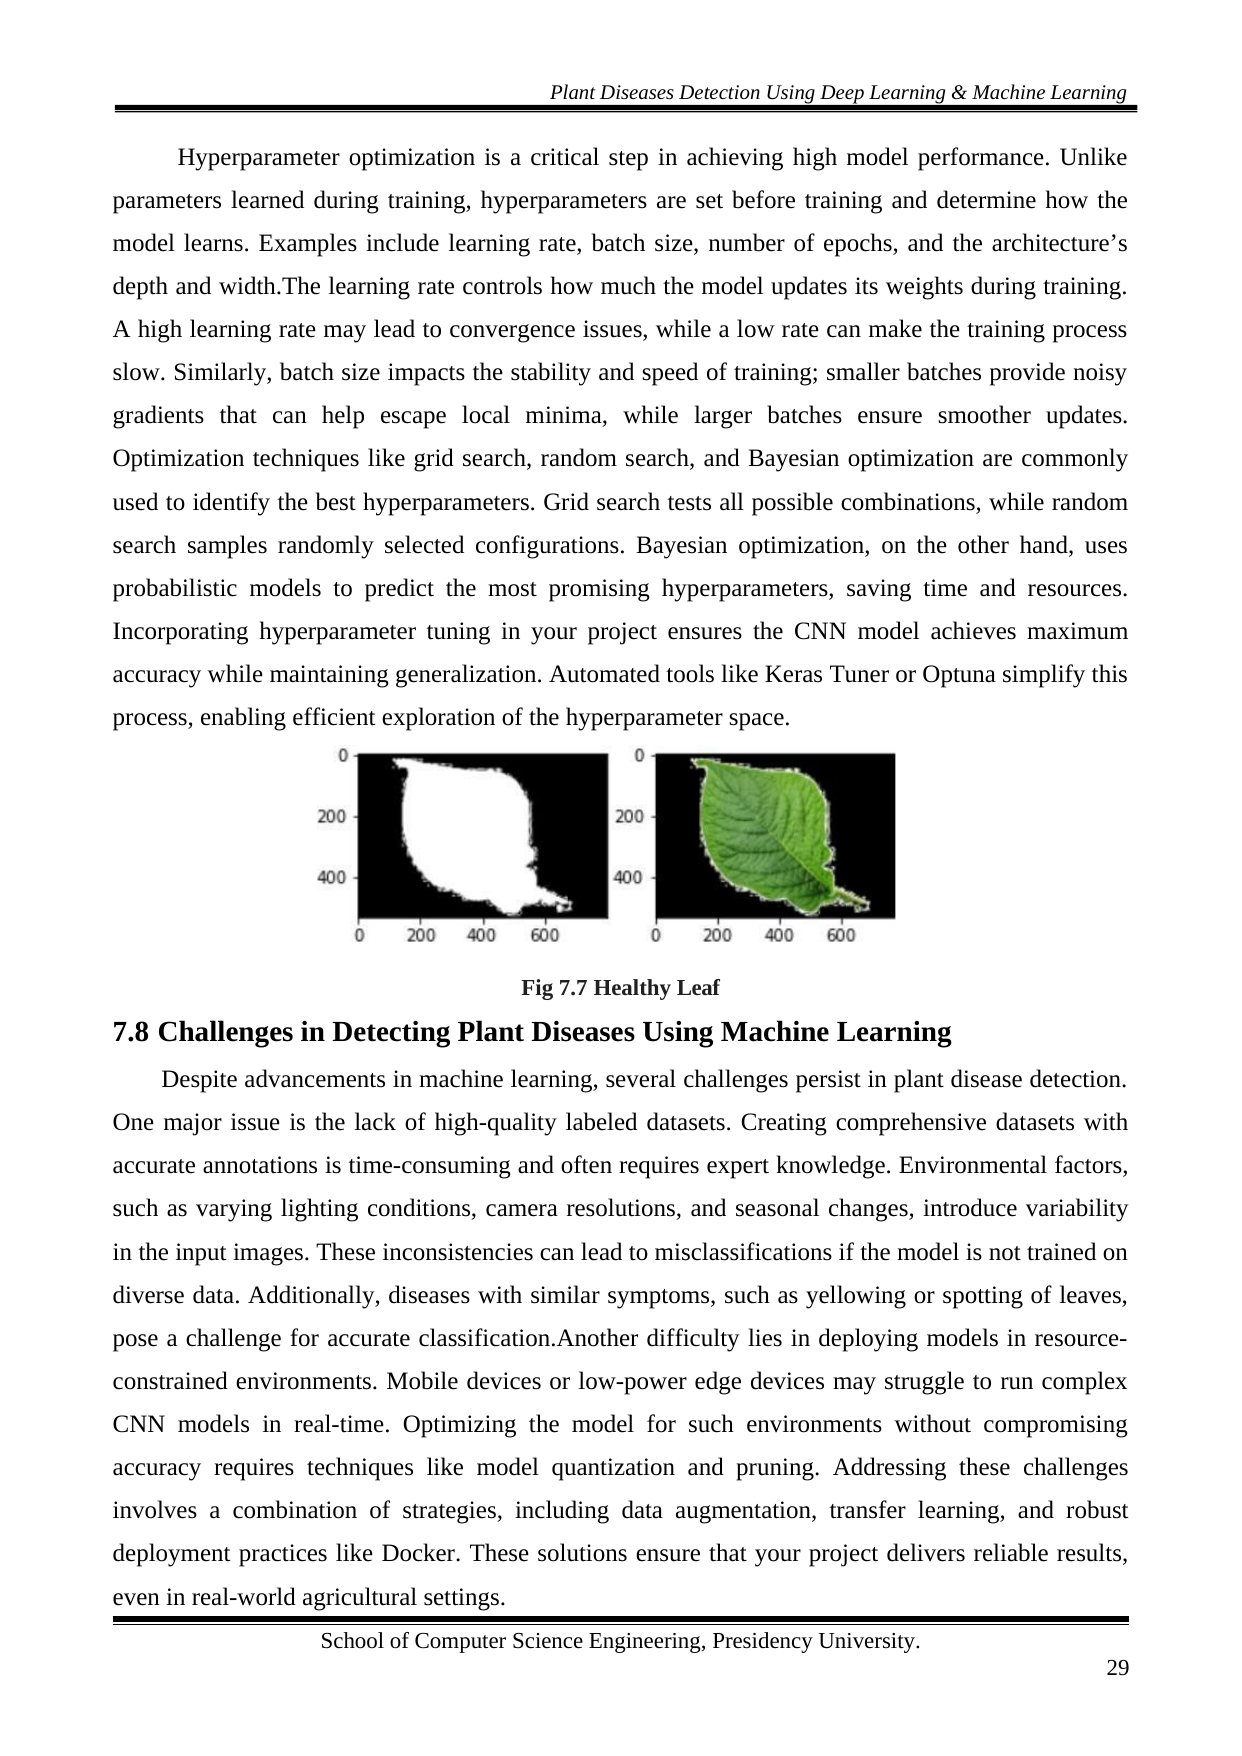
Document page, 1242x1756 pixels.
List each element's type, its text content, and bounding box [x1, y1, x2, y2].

picture [316, 745, 896, 942]
list Challenges in Detecting Plant Diseases Using Machine Learning [112, 1014, 1129, 1047]
text Fig 7.7 Healthy Leaf [112, 974, 1129, 1001]
text Despite advancements in machine learning, several challenges persist in plant disease detection. One major issue is the lack of high-quality labeled datasets. Creating comprehensive datasets with accurate annotations is time-consuming and often requires expert knowledge. Environmental factors, such as varying lighting conditions, camera resolutions, and seasonal changes, introduce variability in the input images. These inconsistencies can lead to misclassifications if the model is not trained on diverse data. Additionally, diseases with similar symptoms, such as yellowing or spotting of leaves, pose a challenge for accurate classification.Another difficulty lies in deploying models in resource-constrained environments. Mobile devices or low-power edge devices may struggle to run complex CNN models in real-time. Optimizing the model for such environments without compromising accuracy requires techniques like model quantization and pruning. Addressing these challenges involves a combination of strategies, including data augmentation, transfer learning, and robust deployment practices like Docker. These solutions ensure that your project delivers reliable results, even in real-world agricultural settings. [112, 1064, 1129, 1610]
text Hyperparameter optimization is a critical step in achieving high model performance. Unlike parameters learned during training, hyperparameters are set before training and determine how the model learns. Examples include learning rate, batch size, number of epochs, and the architecture’s depth and width.The learning rate controls how much the model updates its weights during training. A high learning rate may lead to convergence issues, while a low rate can make the training process slow. Similarly, batch size impacts the stability and speed of training; smaller batches provide noisy gradients that can help escape local minima, while larger batches ensure smoother updates. Optimization techniques like grid search, random search, and Bayesian optimization are commonly used to identify the best hyperparameters. Grid search tests all possible combinations, while random search samples randomly selected configurations. Bayesian optimization, on the other hand, uses probabilistic models to predict the most promising hyperparameters, saving time and resources. Incorporating hyperparameter tuning in your project ensures the CNN model achieves maximum accuracy while maintaining generalization. Automated tools like Keras Tuner or Optuna simplify this process, enabling efficient exploration of the hyperparameter space. [112, 142, 1129, 731]
